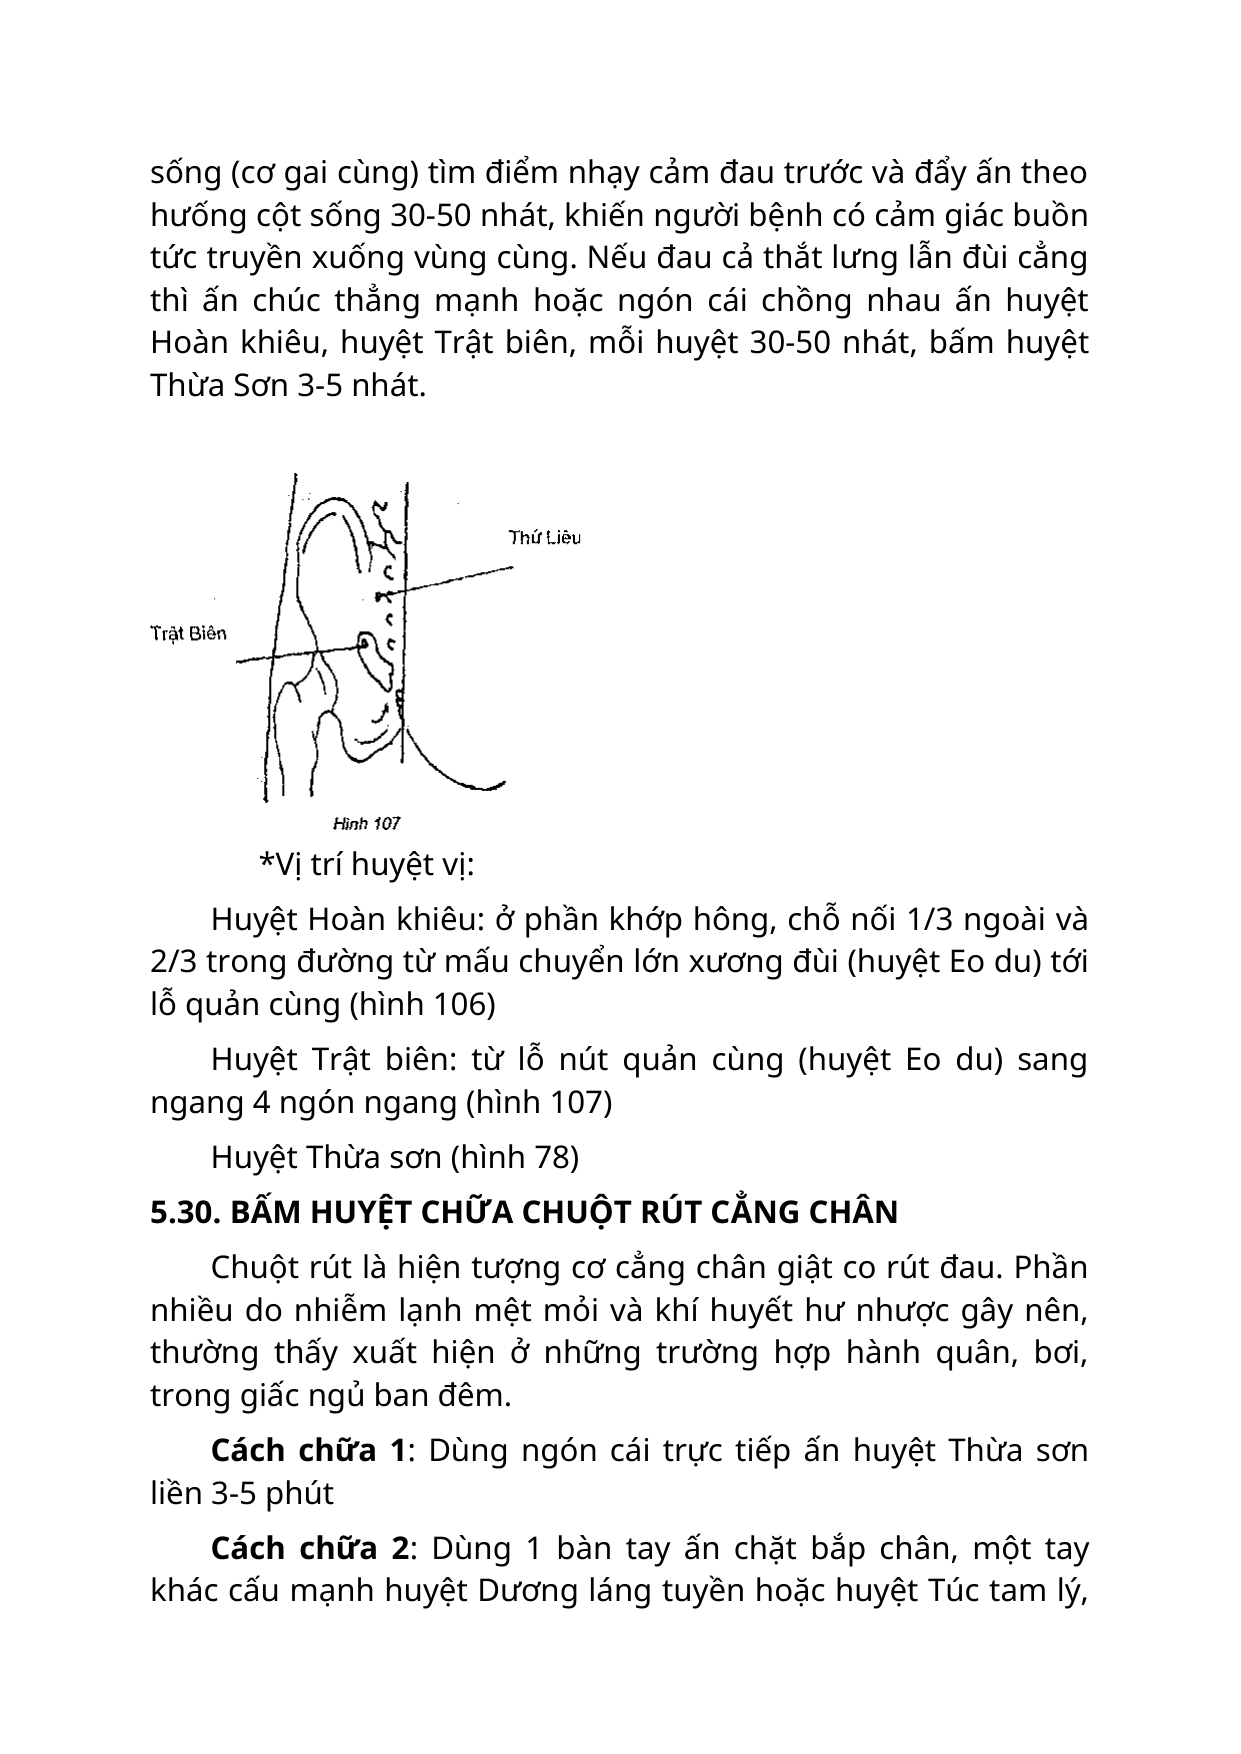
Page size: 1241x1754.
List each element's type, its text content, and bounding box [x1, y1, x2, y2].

text Cách chữa 1: Dùng ngón cái trực tiếp ấn huyệt Thừa sơn liền 3-5 phút [150, 1428, 1090, 1513]
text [150, 150, 1090, 406]
text Huyệt Thừa sơn (hình 78) [150, 1135, 1090, 1177]
text 5.30. BẤM HUYỆT CHỮA CHUỘT RÚT CẲNG CHÂN [150, 1190, 1090, 1233]
text Huyệt Trật biên: từ lỗ nút quản cùng (huyệt Eo du) sang ngang 4 ngón ngang (hình 107) [150, 1037, 1090, 1122]
picture [150, 473, 580, 830]
text Huyệt Hoàn khiêu: ở phần khớp hông, chỗ nối 1/3 ngoài và 2/3 trong đường từ mấu chuyển lớn xương đùi (huyệt Eo du) tới lỗ quản cùng (hình 106) [150, 897, 1090, 1025]
text *Vị trí huyệt vị: [181, 842, 1090, 884]
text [150, 1526, 1090, 1611]
text Chuột rút là hiện tượng cơ cẳng chân giật co rút đau. Phần nhiều do nhiễm lạnh mệt mỏi và khí huyết hư nhược gây nên, thường thấy xuất hiện ở những trường hợp hành quân, bơi, trong giấc ngủ ban đêm. [150, 1245, 1090, 1416]
